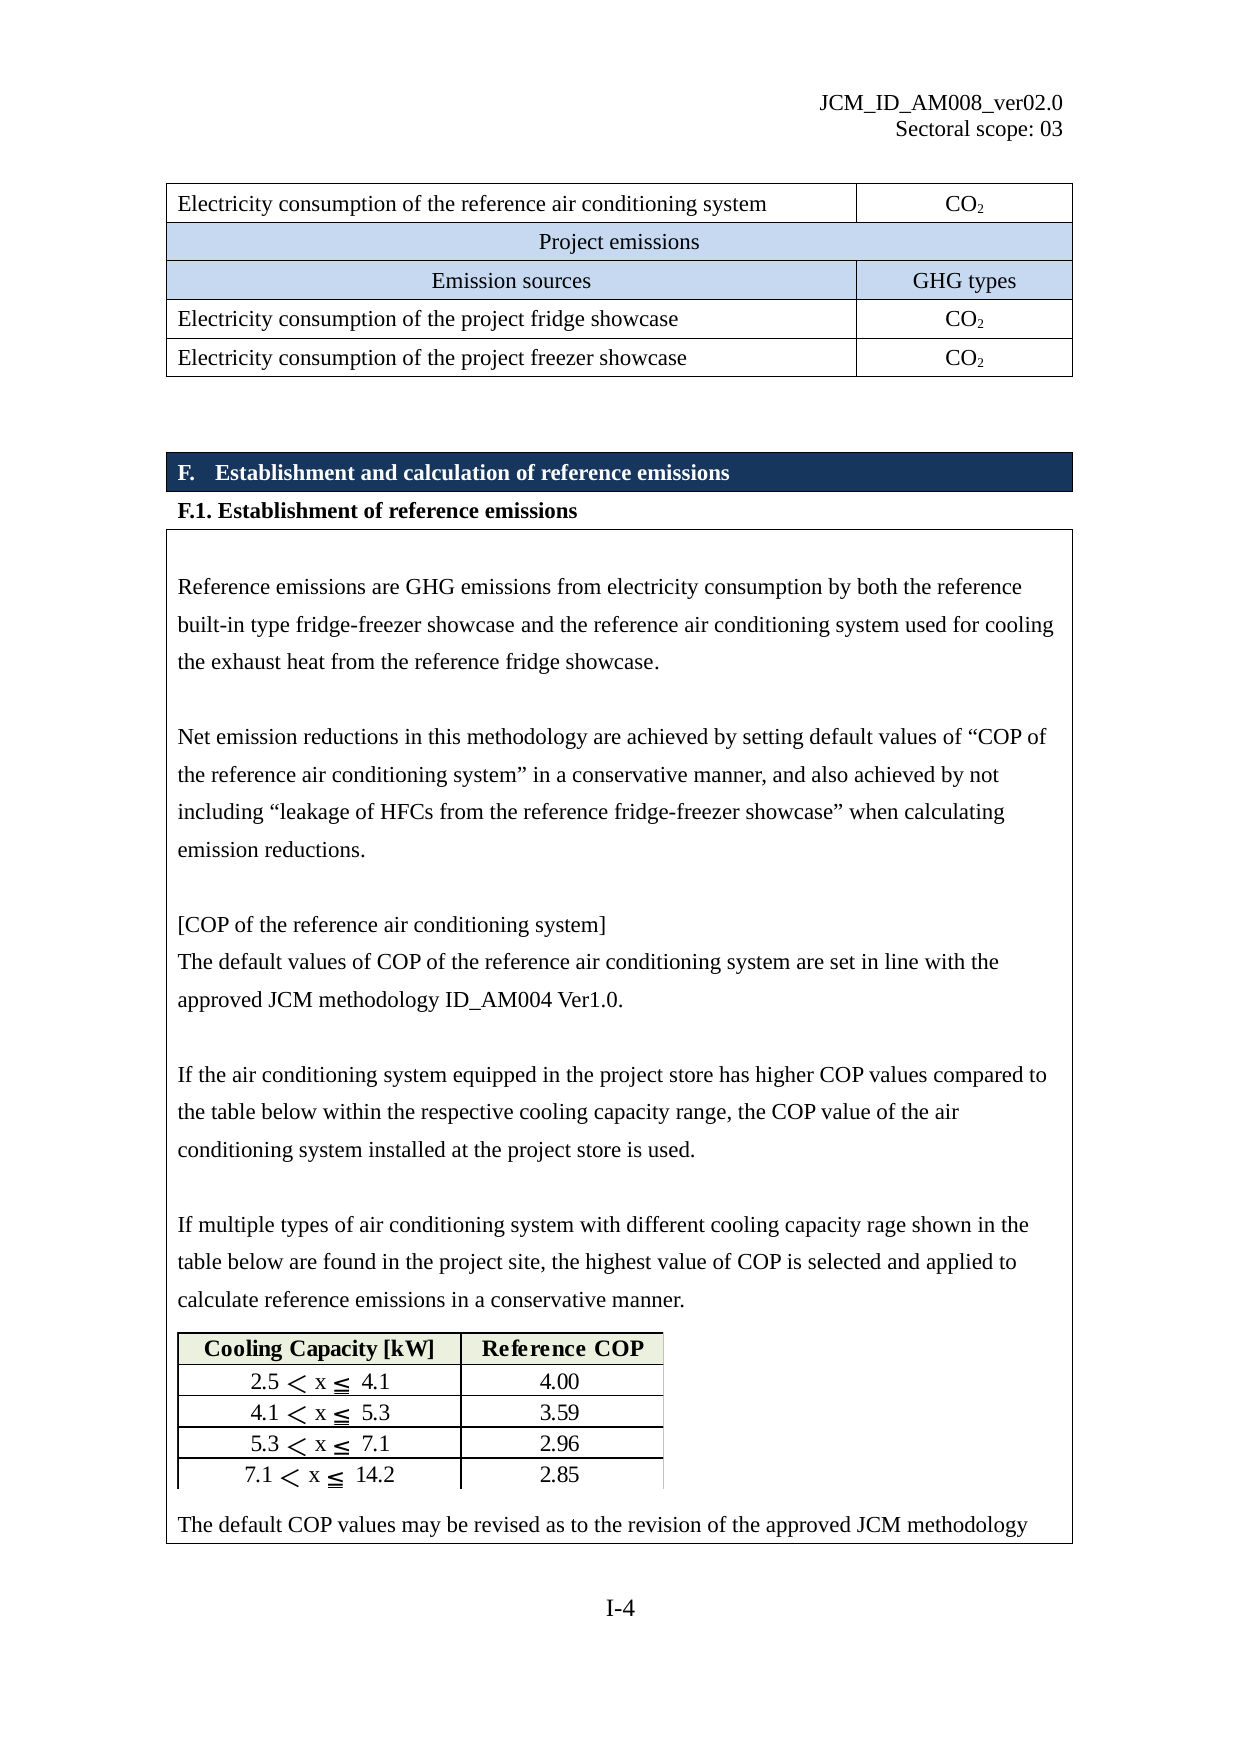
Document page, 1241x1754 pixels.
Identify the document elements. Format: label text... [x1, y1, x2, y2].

table_cell CO2 [857, 300, 1072, 337]
text F.1. Establishment of reference emissions [177, 492, 1063, 529]
table_cell Electricity consumption of the project freezer showcase [167, 339, 856, 376]
table_cell Electricity consumption of the project fridge showcase [167, 300, 856, 337]
table_cell GHG types [857, 261, 1072, 299]
table_cell Project emissions [167, 223, 1072, 260]
table_header Establishment and calculation of reference emissions [167, 453, 1072, 491]
table_cell Electricity consumption of the reference air conditioning system [167, 184, 856, 222]
table_cell CO2 [857, 339, 1072, 376]
table_cell Emission sources [167, 261, 856, 299]
table_cell CO2 [857, 184, 1072, 222]
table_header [167, 530, 1072, 1543]
